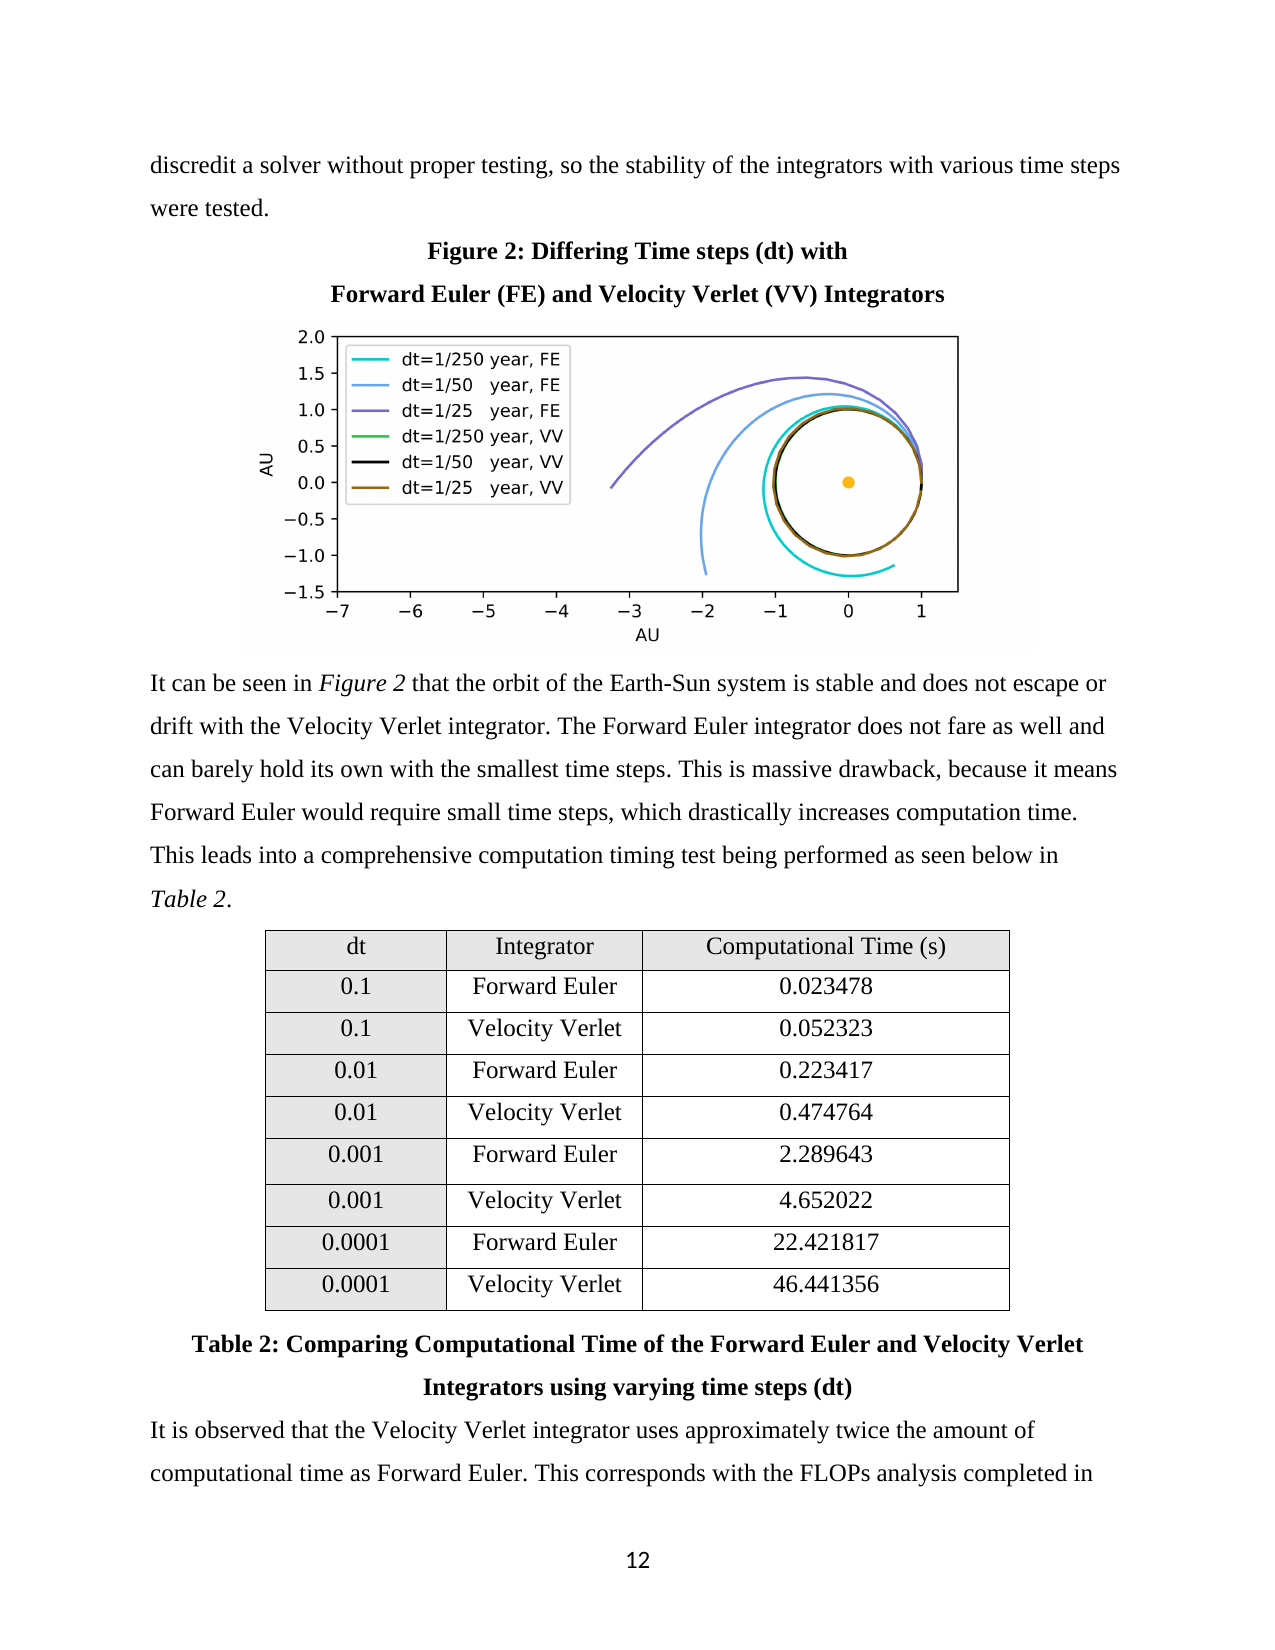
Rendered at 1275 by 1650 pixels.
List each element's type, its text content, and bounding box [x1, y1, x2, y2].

table_cell 0.001 [266, 1139, 446, 1184]
table_cell 0.052323 [643, 1013, 1009, 1054]
picture [237, 322, 1038, 653]
table_cell 0.01 [266, 1055, 446, 1096]
text Table 2: Comparing Computational Time of the Forward Euler and Velocity Verlet Integrators using varying time steps (dt) [150, 1329, 1125, 1401]
table_cell 0.023478 [643, 971, 1009, 1012]
text Forward Euler (FE) and Velocity Verlet (VV) Integrators [150, 279, 1125, 308]
table_cell 22.421817 [643, 1227, 1009, 1268]
table_cell Forward Euler [447, 1227, 642, 1268]
table_cell Forward Euler [447, 971, 642, 1012]
table_cell 0.01 [266, 1097, 446, 1138]
table_header Integrator [447, 931, 642, 970]
table_cell 0.223417 [643, 1055, 1009, 1096]
table_cell 0.0001 [266, 1269, 446, 1310]
table_cell Velocity Verlet [447, 1185, 642, 1226]
table_header Computational Time (s) [643, 931, 1009, 970]
table_cell 0.1 [266, 971, 446, 1012]
table_cell Velocity Verlet [447, 1013, 642, 1054]
text It can be seen in Figure 2 that the orbit of the Earth-Sun system is stable and does not escape or drift with the Velocity Verlet integrator. The Forward Euler integrator does not fare as well and can barely hold its own with the smallest time steps. This is massive drawback, because it means Forward Euler would require small time steps, which drastically increases computation time. This leads into a comprehensive computation timing test being performed as seen below in [150, 668, 1125, 869]
table_cell 0.1 [266, 1013, 446, 1054]
table_cell 0.474764 [643, 1097, 1009, 1138]
table_cell 2.289643 [643, 1139, 1009, 1184]
table_cell 0.001 [266, 1185, 446, 1226]
table_cell Forward Euler [447, 1055, 642, 1096]
table_cell Velocity Verlet [447, 1269, 642, 1310]
table_cell Velocity Verlet [447, 1097, 642, 1138]
text Figure 2: Differing Time steps (dt) with [150, 236, 1125, 265]
table_cell Forward Euler [447, 1139, 642, 1184]
table_cell 4.652022 [643, 1185, 1009, 1226]
table_cell 0.0001 [266, 1227, 446, 1268]
table_header dt [266, 931, 446, 970]
text Table 2. [150, 884, 1125, 912]
table_cell 46.441356 [643, 1269, 1009, 1310]
